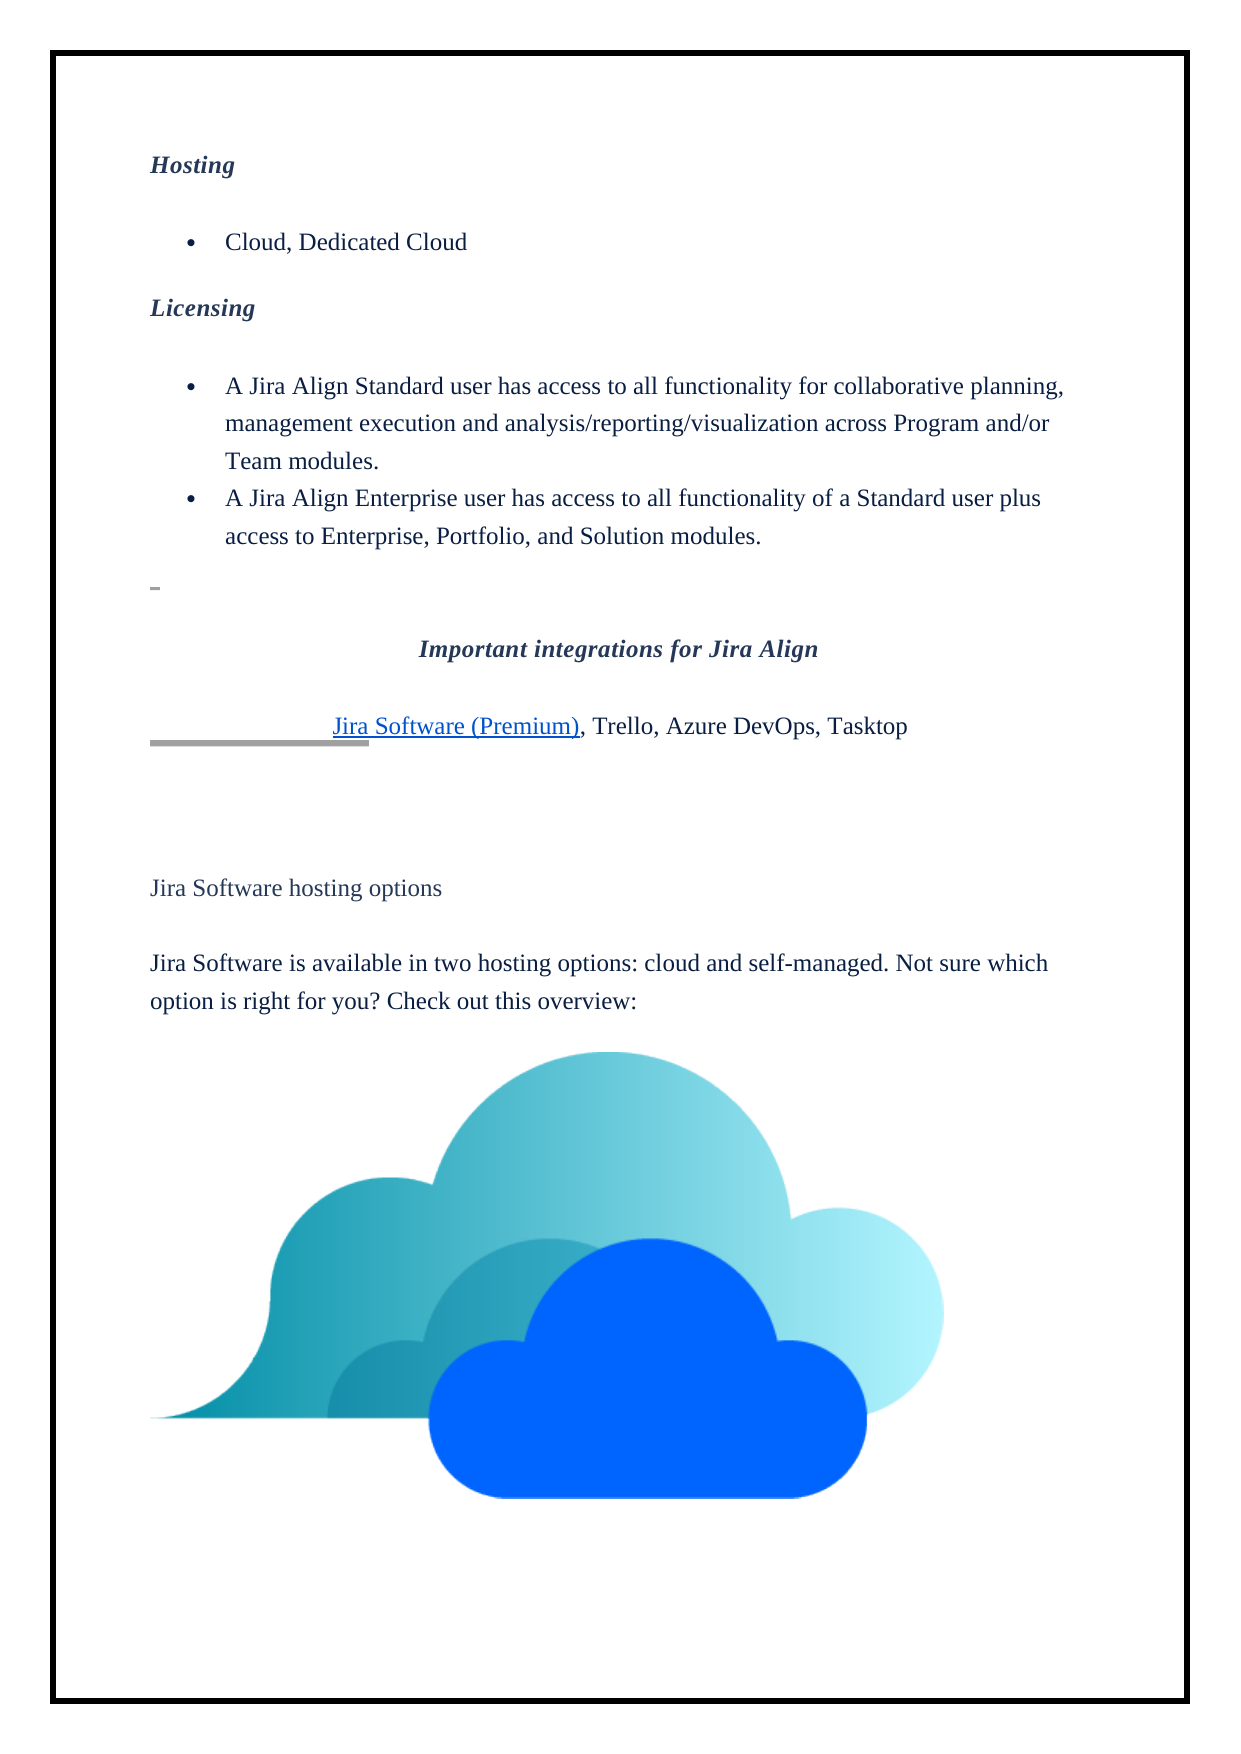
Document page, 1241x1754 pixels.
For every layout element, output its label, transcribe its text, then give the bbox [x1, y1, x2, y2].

subtitle Jira Software hosting options [150, 873, 1090, 902]
picture [150, 1052, 944, 1499]
list Cloud, Dedicated Cloud [187, 218, 1090, 256]
text Jira Software is available in two hosting options: cloud and self-managed. Not sure which option is right for you? Check out this overview: [150, 940, 1090, 1015]
list A Jira Align Standard user has access to all functionality for collaborative planning, management execution and analysis/reporting/visualization across Program and/or Team modules. [187, 362, 1090, 474]
list A Jira Align Enterprise user has access to all functionality of a Standard user plus access to Enterprise, Portfolio, and Solution modules. [187, 474, 1090, 549]
subtitle Licensing [150, 293, 1090, 322]
subtitle Hosting [150, 150, 1090, 179]
subtitle Important integrations for Jira Align [150, 634, 1090, 663]
text Jira Software (Premium), Trello, Azure DevOps, Tasktop [150, 702, 1090, 740]
